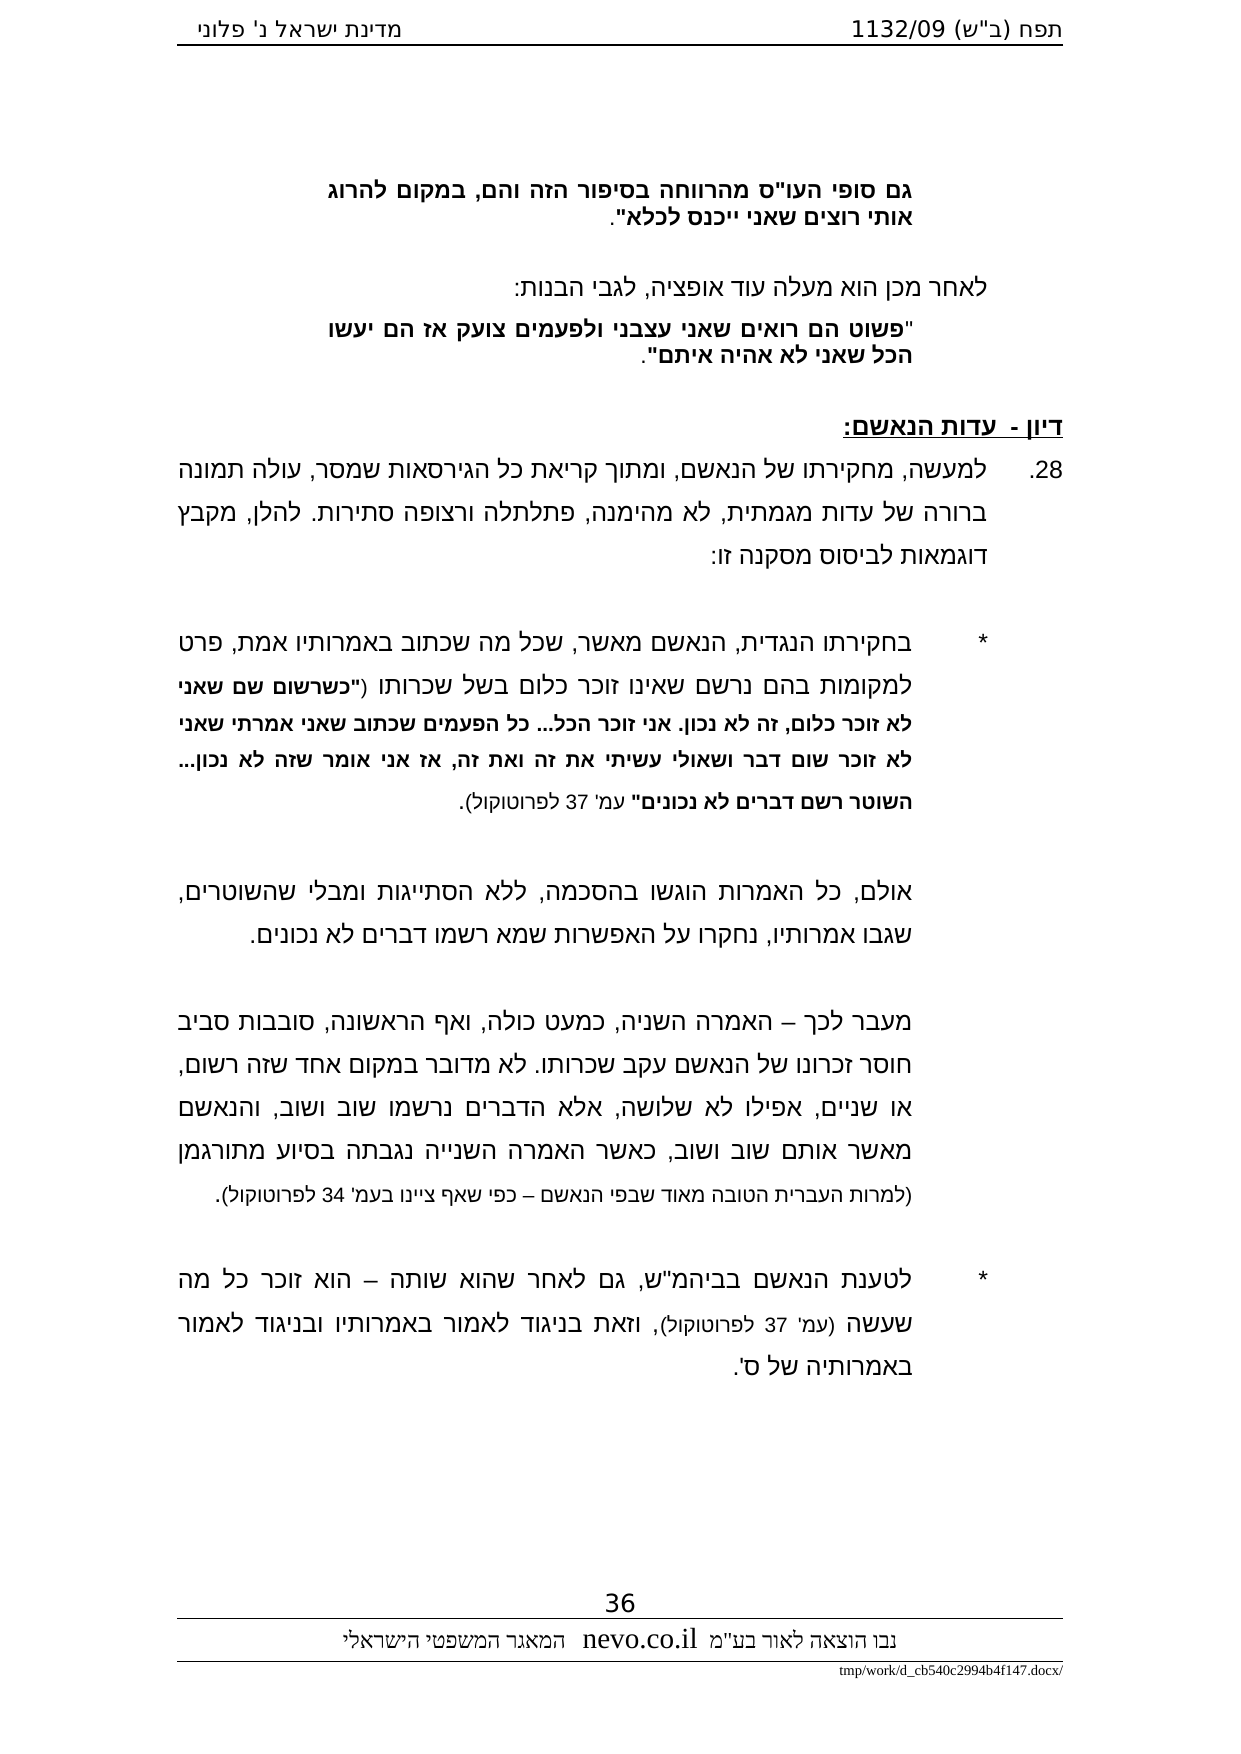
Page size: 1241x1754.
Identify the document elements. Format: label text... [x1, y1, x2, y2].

text אולם, כל האמרות הוגשו בהסכמה, ללא הסתייגות ומבלי שהשוטרים, שגבו אמרותיו, נחקרו על האפשרות שמא רשמו דברים לא נכונים. [177, 877, 913, 949]
text מעבר לכך – האמרה השניה, כמעט כולה, ואף הראשונה, סובבות סביב חוסר זכרונו של הנאשם עקב שכרותו. לא מדובר במקום אחד שזה רשום, או שניים, אפילו לא שלושה, אלא הדברים נרשמו שוב ושוב, והנאשם מאשר אותם שוב ושוב, כאשר האמרה השנייה נגבתה בסיוע מתורגמן (למרות העברית הטובה מאוד שבפי הנאשם – כפי שאף ציינו בעמ' 34 לפרוטוקול). [177, 1007, 913, 1208]
text "פשוט הם רואים שאני עצבני ולפעמים צועק אז הם יעשו הכל שאני לא אהיה איתם". [327, 316, 913, 369]
text דיון - עדות הנאשם: [177, 412, 1063, 441]
text לאחר מכן הוא מעלה עוד אופציה, לגבי הבנות: [177, 273, 988, 302]
text * בחקירתו הנגדית, הנאשם מאשר, שכל מה שכתוב באמרותיו אמת, פרט למקומות בהם נרשם שאינו זוכר כלום בשל שכרותו ("כשרשום שם שאני לא זוכר כלום, זה לא נכון. אני זוכר הכל... כל הפעמים שכתוב שאני אמרתי שאני לא זוכר שום דבר ושאולי עשיתי את זה ואת זה, אז אני אומר שזה לא נכון... השוטר רשם דברים לא נכונים" עמ' 37 לפרוטוקול). [177, 628, 988, 814]
text 28. למעשה, מחקירתו של הנאשם, ומתוך קריאת כל הגירסאות שמסר, עולה תמונה ברורה של עדות מגמתית, לא מהימנה, פתלתלה ורצופה סתירות. להלן, מקבץ דוגמאות לביסוס מסקנה זו: [177, 455, 1063, 570]
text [327, 177, 913, 230]
text * לטענת הנאשם בביהמ"ש, גם לאחר שהוא שותה – הוא זוכר כל מה שעשה (עמ' 37 לפרוטוקול), וזאת בניגוד לאמור באמרותיו ובניגוד לאמור באמרותיה של ס'. [177, 1265, 988, 1380]
